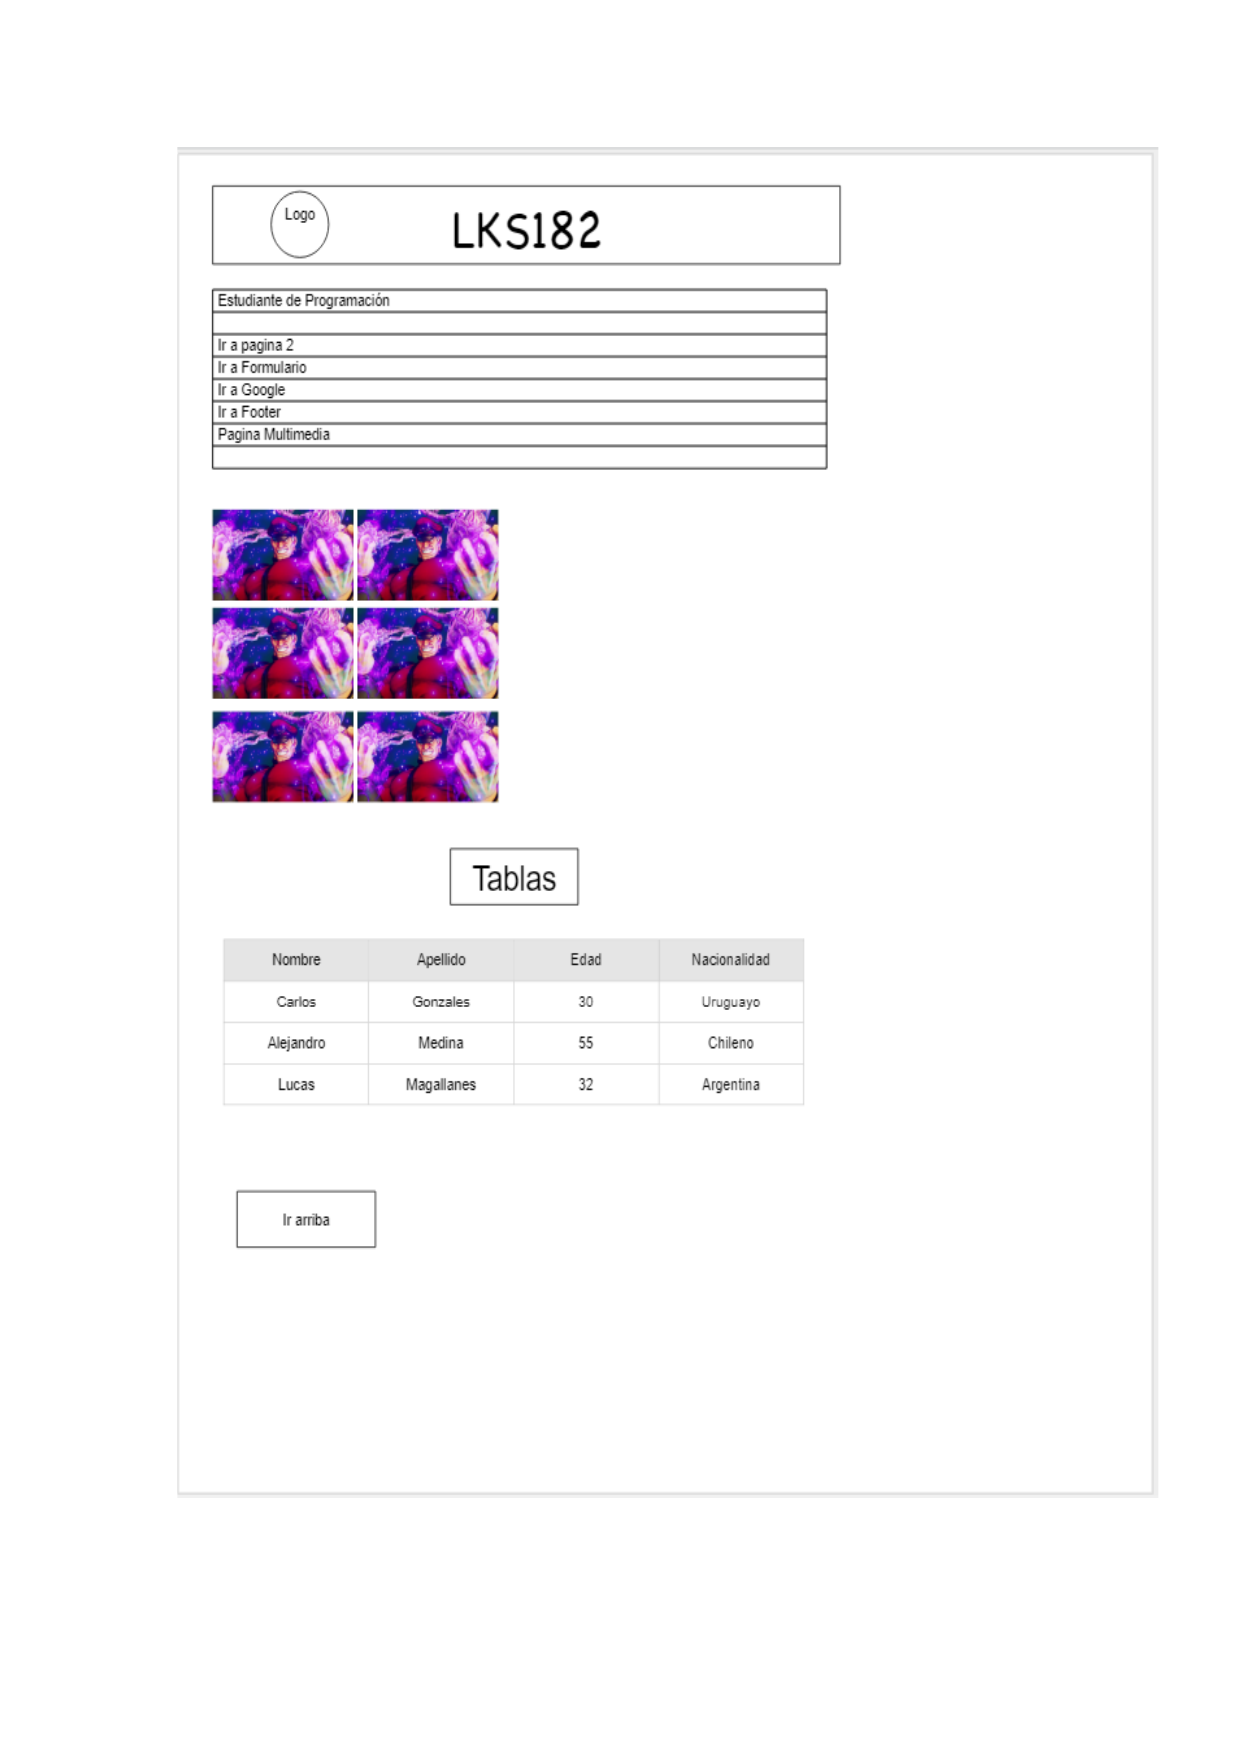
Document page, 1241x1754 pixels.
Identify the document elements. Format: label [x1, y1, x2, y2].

picture [177, 147, 1159, 1498]
